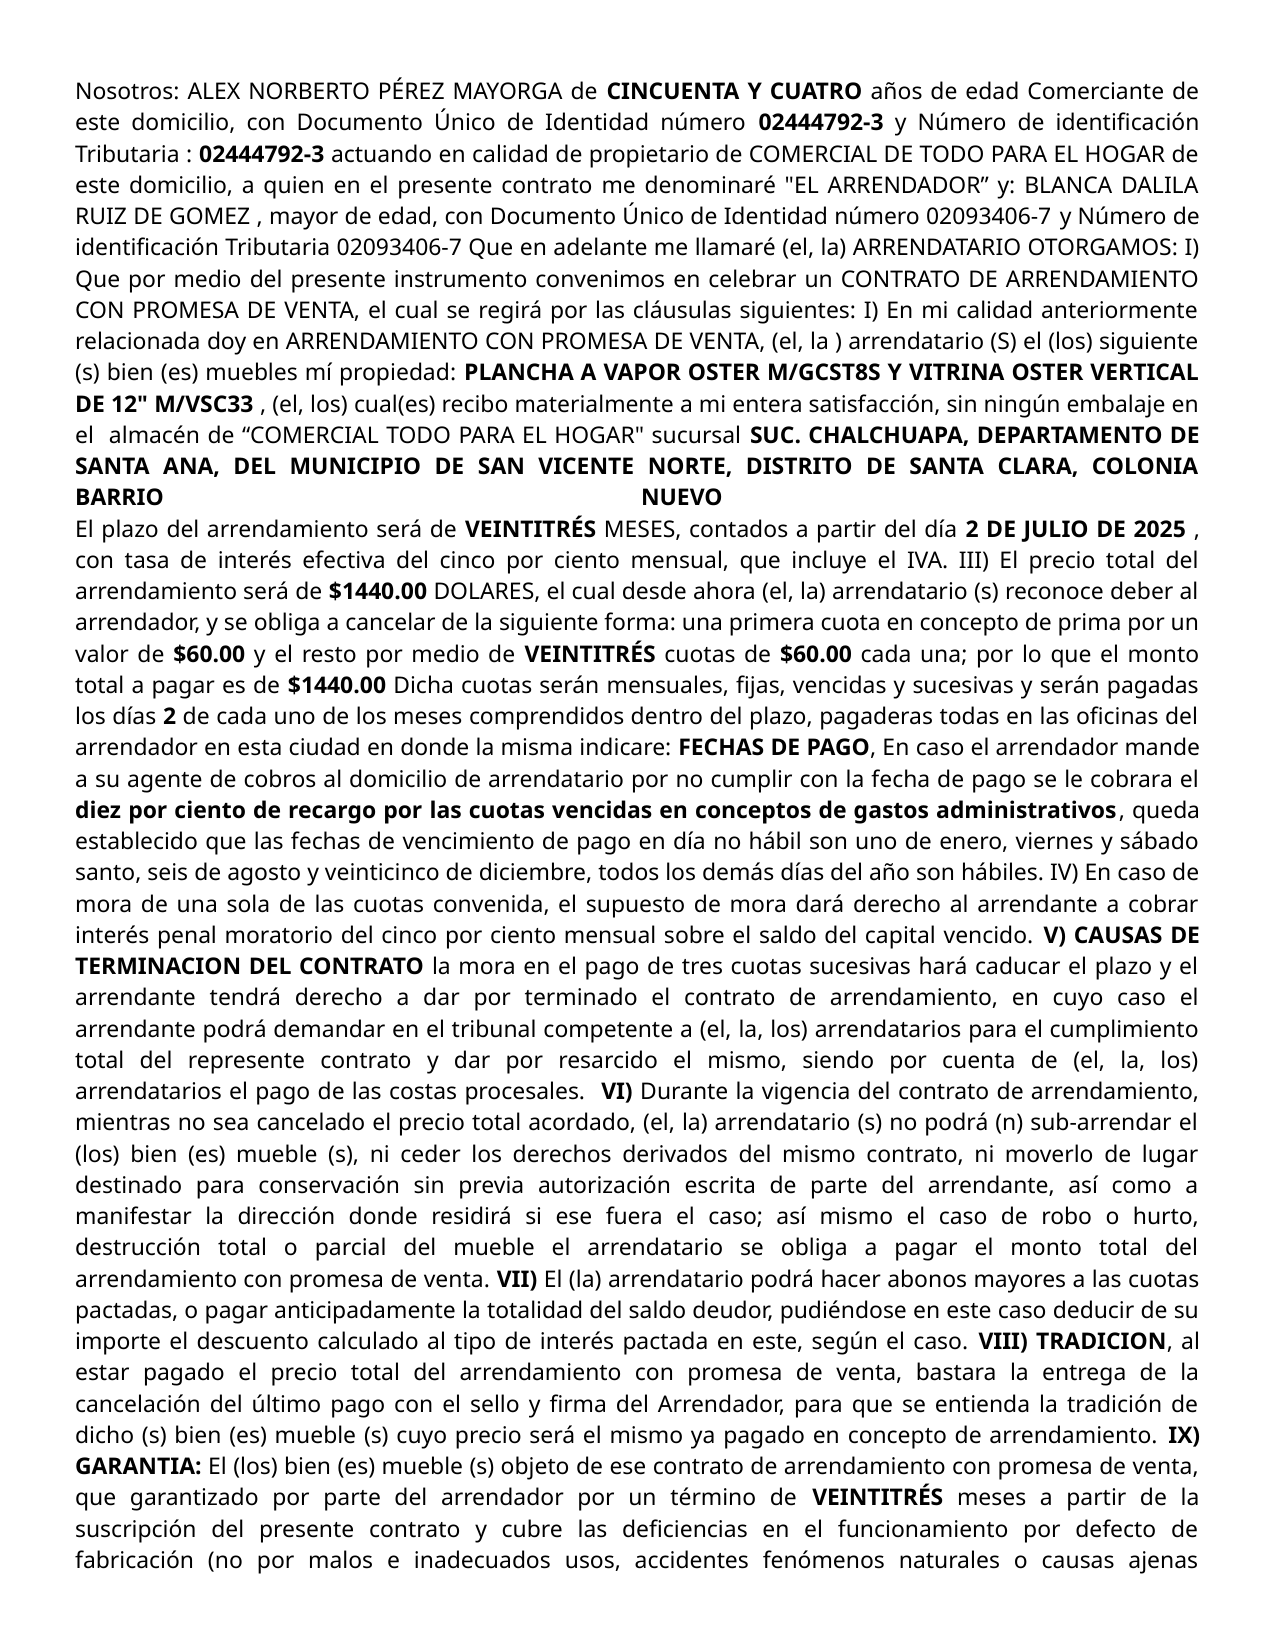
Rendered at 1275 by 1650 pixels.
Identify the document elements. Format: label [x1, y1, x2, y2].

text [75, 75, 1200, 1575]
